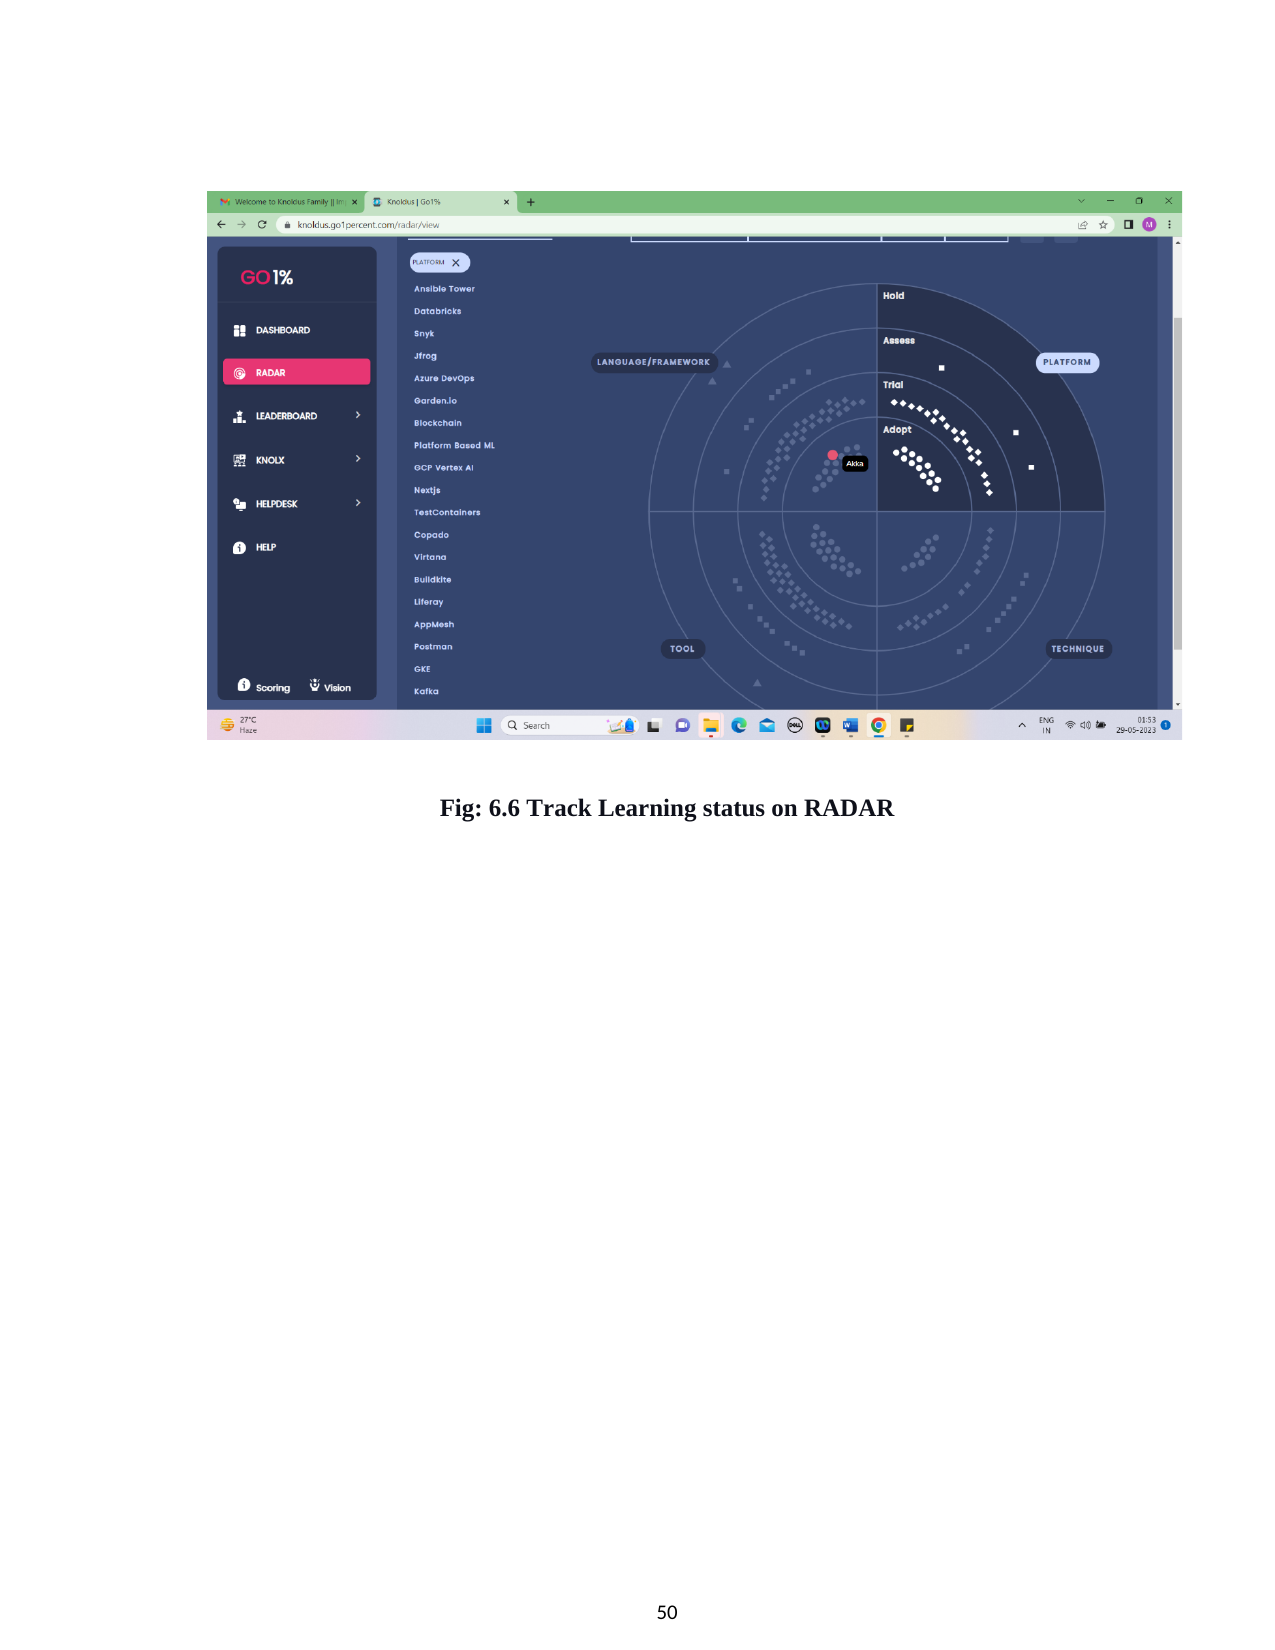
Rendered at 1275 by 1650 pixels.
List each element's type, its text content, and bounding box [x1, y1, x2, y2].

picture [207, 191, 1183, 740]
text Fig: 6.6 Track Learning status on RADAR [207, 793, 1127, 822]
